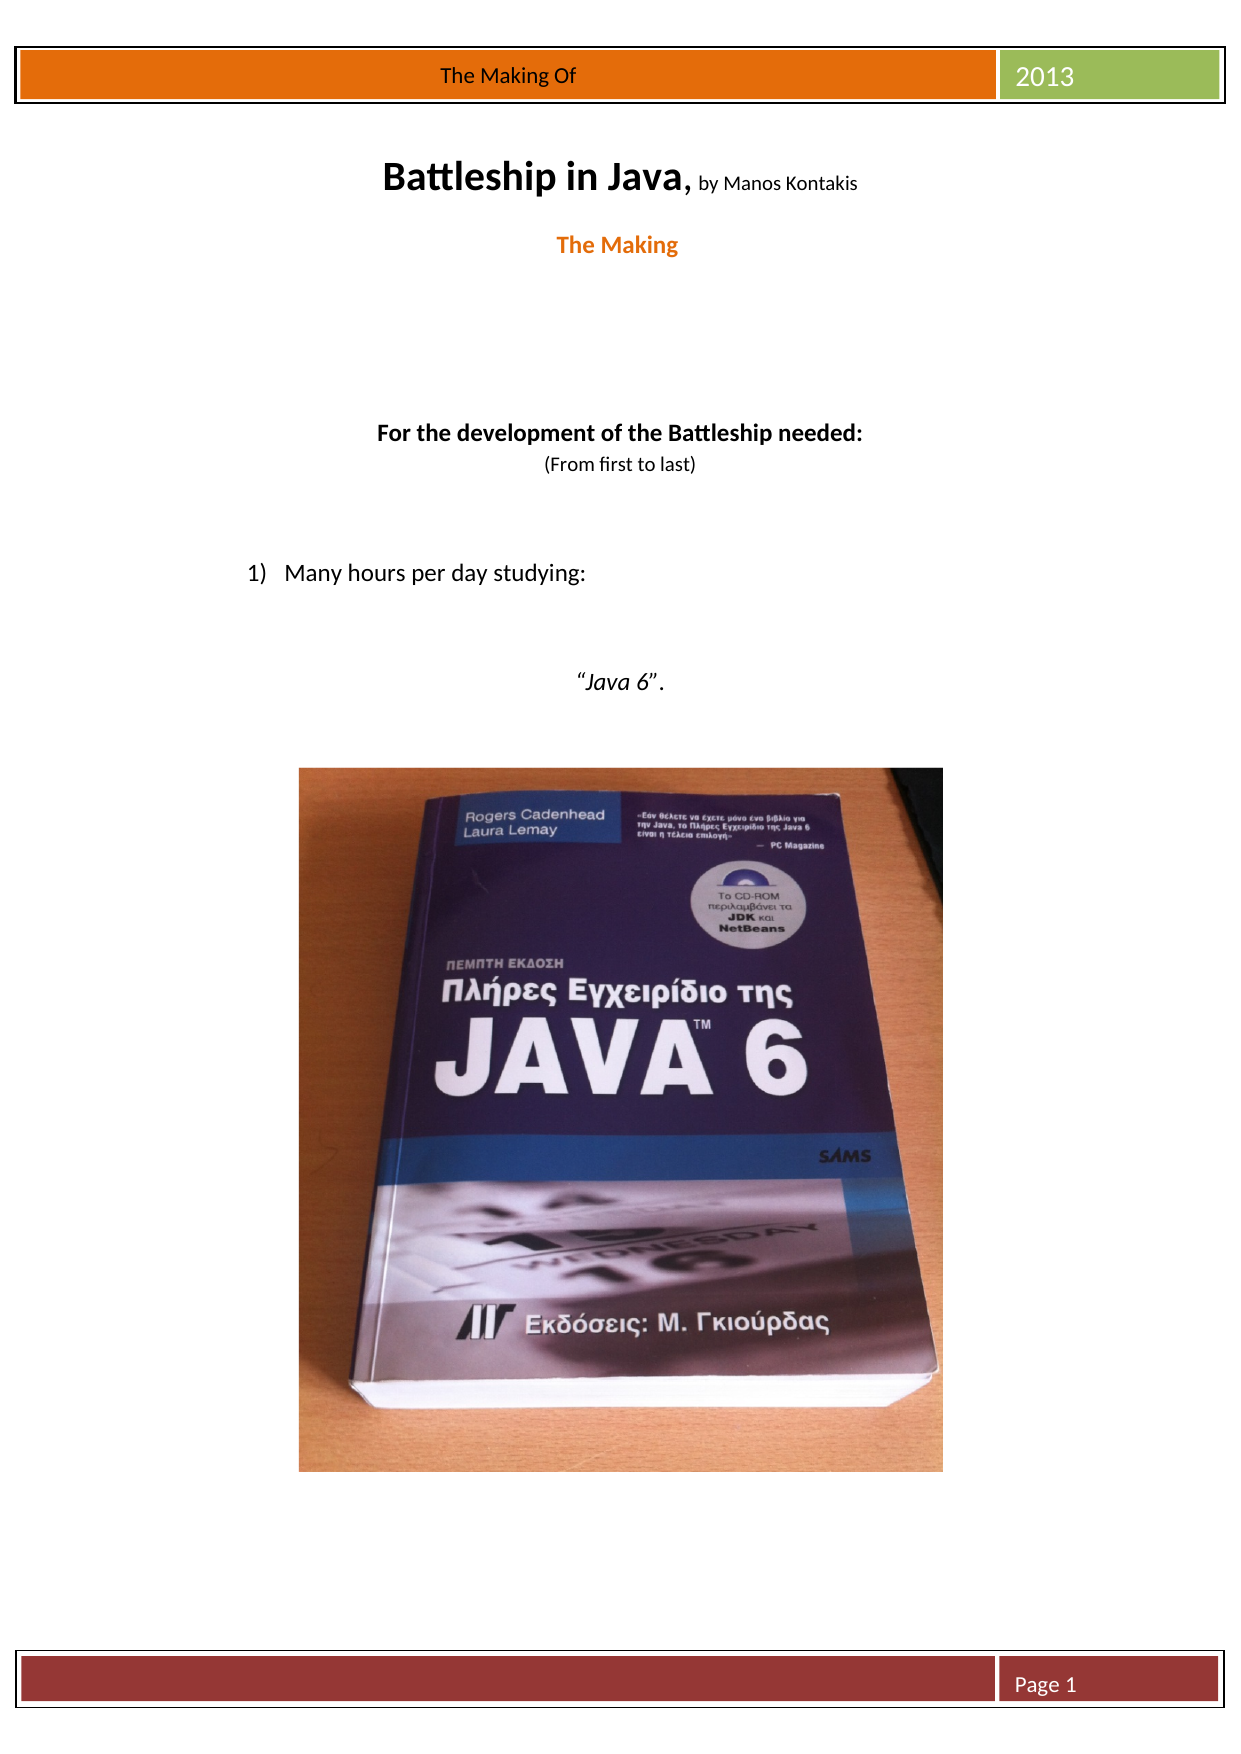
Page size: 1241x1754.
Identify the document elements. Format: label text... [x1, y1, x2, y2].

picture [299, 769, 943, 1472]
text For the development of the Battleship needed: (From first to last) [187, 417, 1053, 477]
text Battleship in Java, by Manos Kontakis [187, 150, 1053, 201]
text The Making [187, 229, 1053, 292]
text “Java 6”. [187, 666, 1053, 697]
list Many hours per day studying: [247, 557, 1053, 588]
